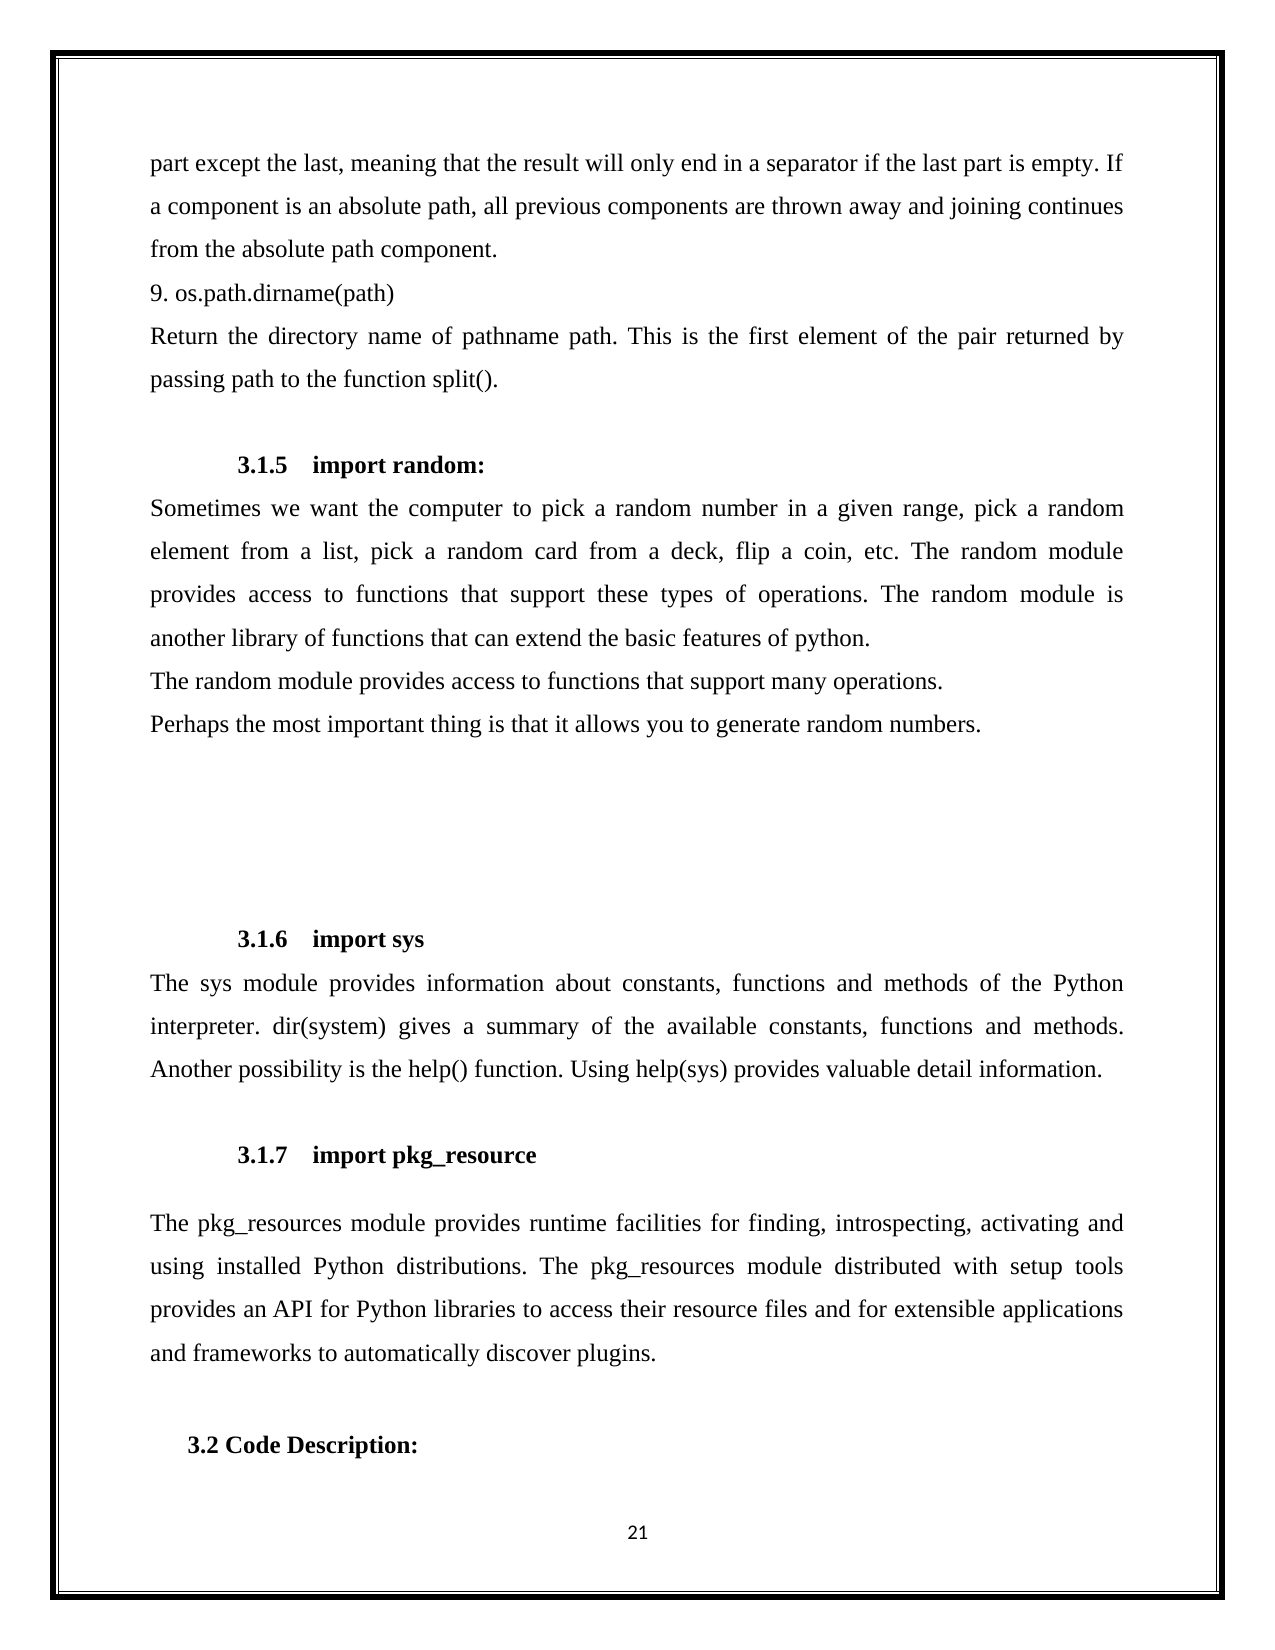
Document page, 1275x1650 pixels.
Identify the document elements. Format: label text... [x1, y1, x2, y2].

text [150, 148, 1125, 263]
text The random module provides access to functions that support many operations. [150, 666, 1125, 694]
list import random: [237, 450, 1125, 479]
list Code Description: [187, 1430, 1125, 1459]
text The sys module provides information about constants, functions and methods of the Python interpreter. dir(system) gives a summary of the available constants, functions and methods. Another possibility is the help() function. Using help(sys) provides valuable detail information. [150, 968, 1125, 1083]
text Perhaps the most important thing is that it allows you to generate random numbers. [150, 709, 1125, 738]
list import pkg_resource [237, 1140, 1125, 1169]
text Sometimes we want the computer to pick a random number in a given range, pick a random element from a list, pick a random card from a deck, flip a coin, etc. The random module provides access to functions that support these types of operations. The random module is another library of functions that can extend the basic features of python. [150, 493, 1125, 651]
list import sys [237, 924, 1125, 953]
text 9. os.path.dirname(path) [150, 278, 1125, 306]
text Return the directory name of pathname path. This is the first element of the pair returned by passing path to the function split(). [150, 321, 1125, 393]
subtitle The pkg_resources module provides runtime facilities for finding, introspecting, activating and using installed Python distributions. The pkg_resources module distributed with setup tools provides an API for Python libraries to access their resource files and for extensible applications and frameworks to automatically discover plugins. [150, 1208, 1125, 1366]
